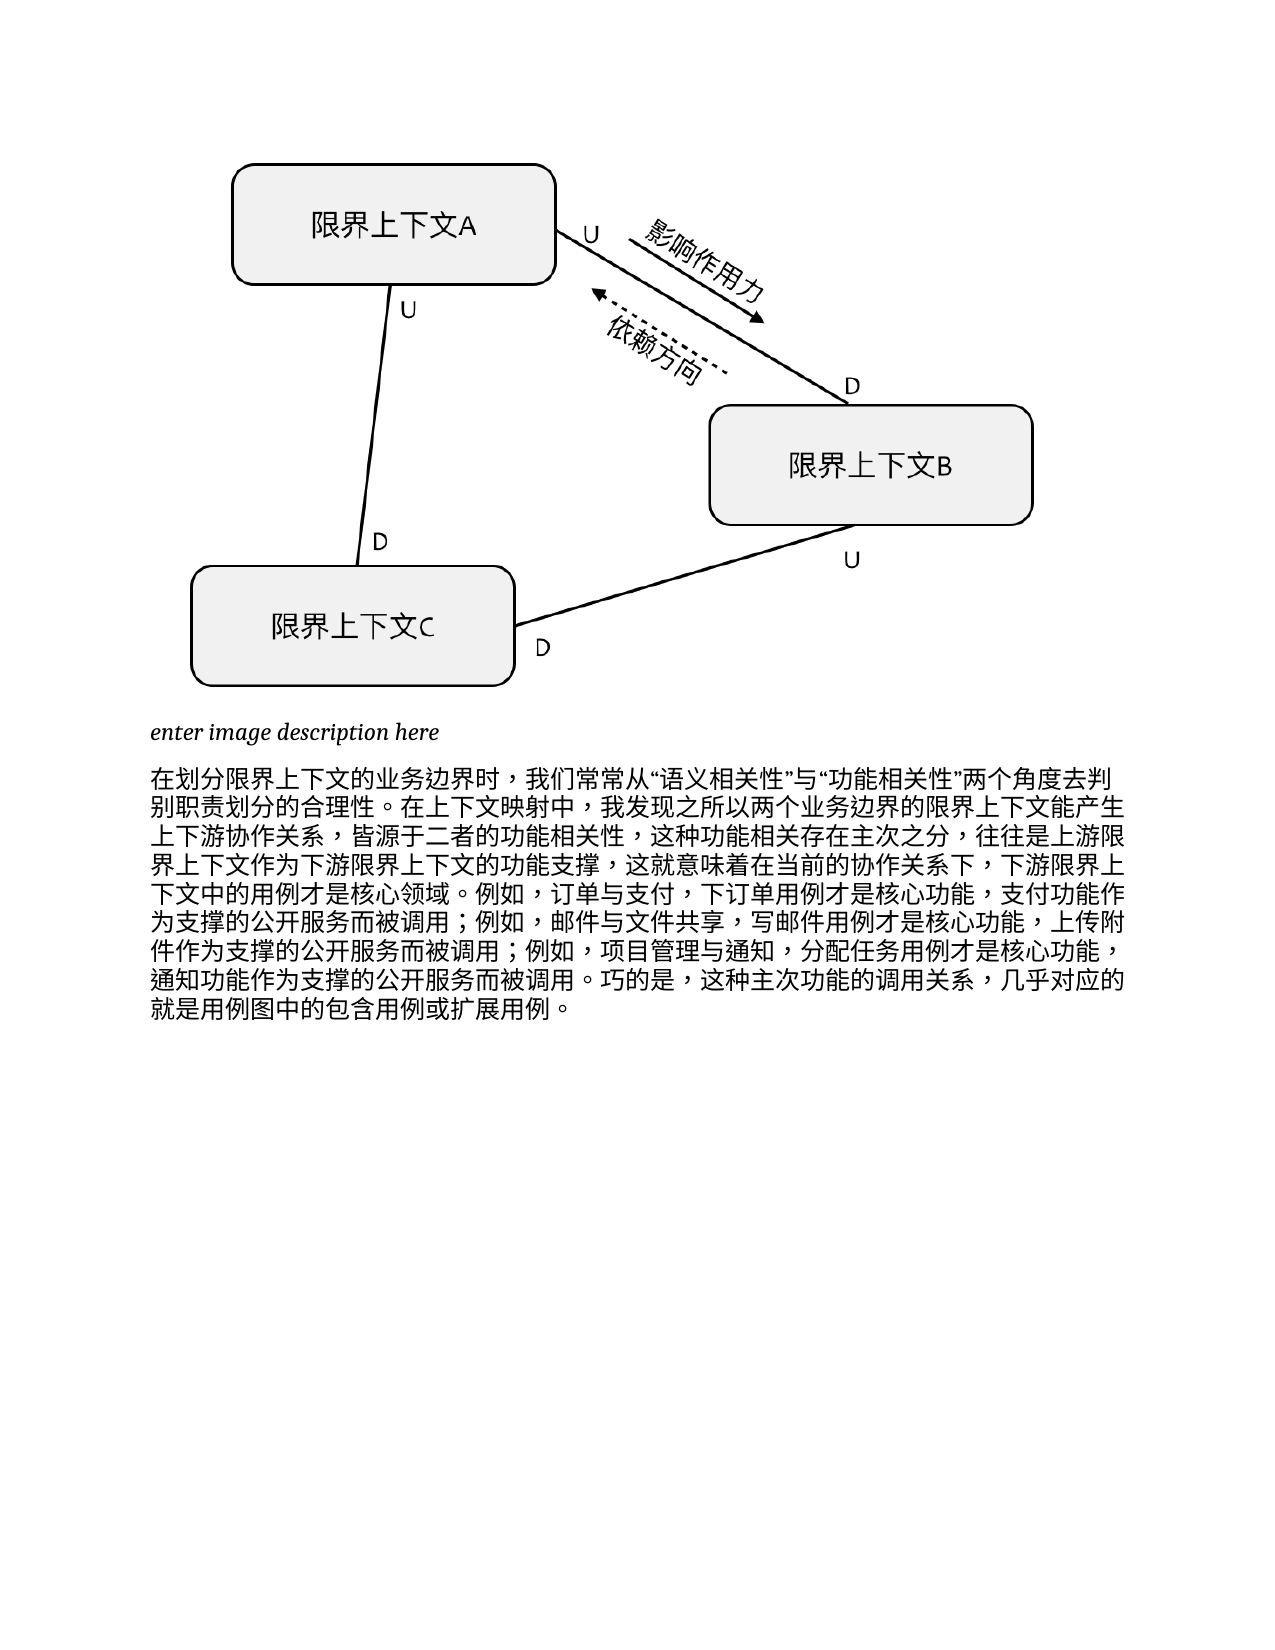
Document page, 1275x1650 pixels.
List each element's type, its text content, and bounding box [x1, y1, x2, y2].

text enter image description here [150, 718, 1125, 747]
text 在划分限界上下文的业务边界时，我们常常从“语义相关性”与“功能相关性”两个角度去判别职责划分的合理性。在上下文映射中，我发现之所以两个业务边界的限界上下文能产生上下游协作关系，皆源于二者的功能相关性，这种功能相关存在主次之分，往往是上游限界上下文作为下游限界上下文的功能支撑，这就意味着在当前的协作关系下，下游限界上下文中的用例才是核心领域。例如，订单与支付，下订单用例才是核心功能，支付功能作为支撑的公开服务而被调用；例如，邮件与文件共享，写邮件用例才是核心功能，上传附件作为支撑的公开服务而被调用；例如，项目管理与通知，分配任务用例才是核心功能，通知功能作为支撑的公开服务而被调用。巧的是，这种主次功能的调用关系，几乎对应的就是用例图中的包含用例或扩展用例。 [150, 766, 1125, 1024]
picture [168, 150, 1044, 698]
